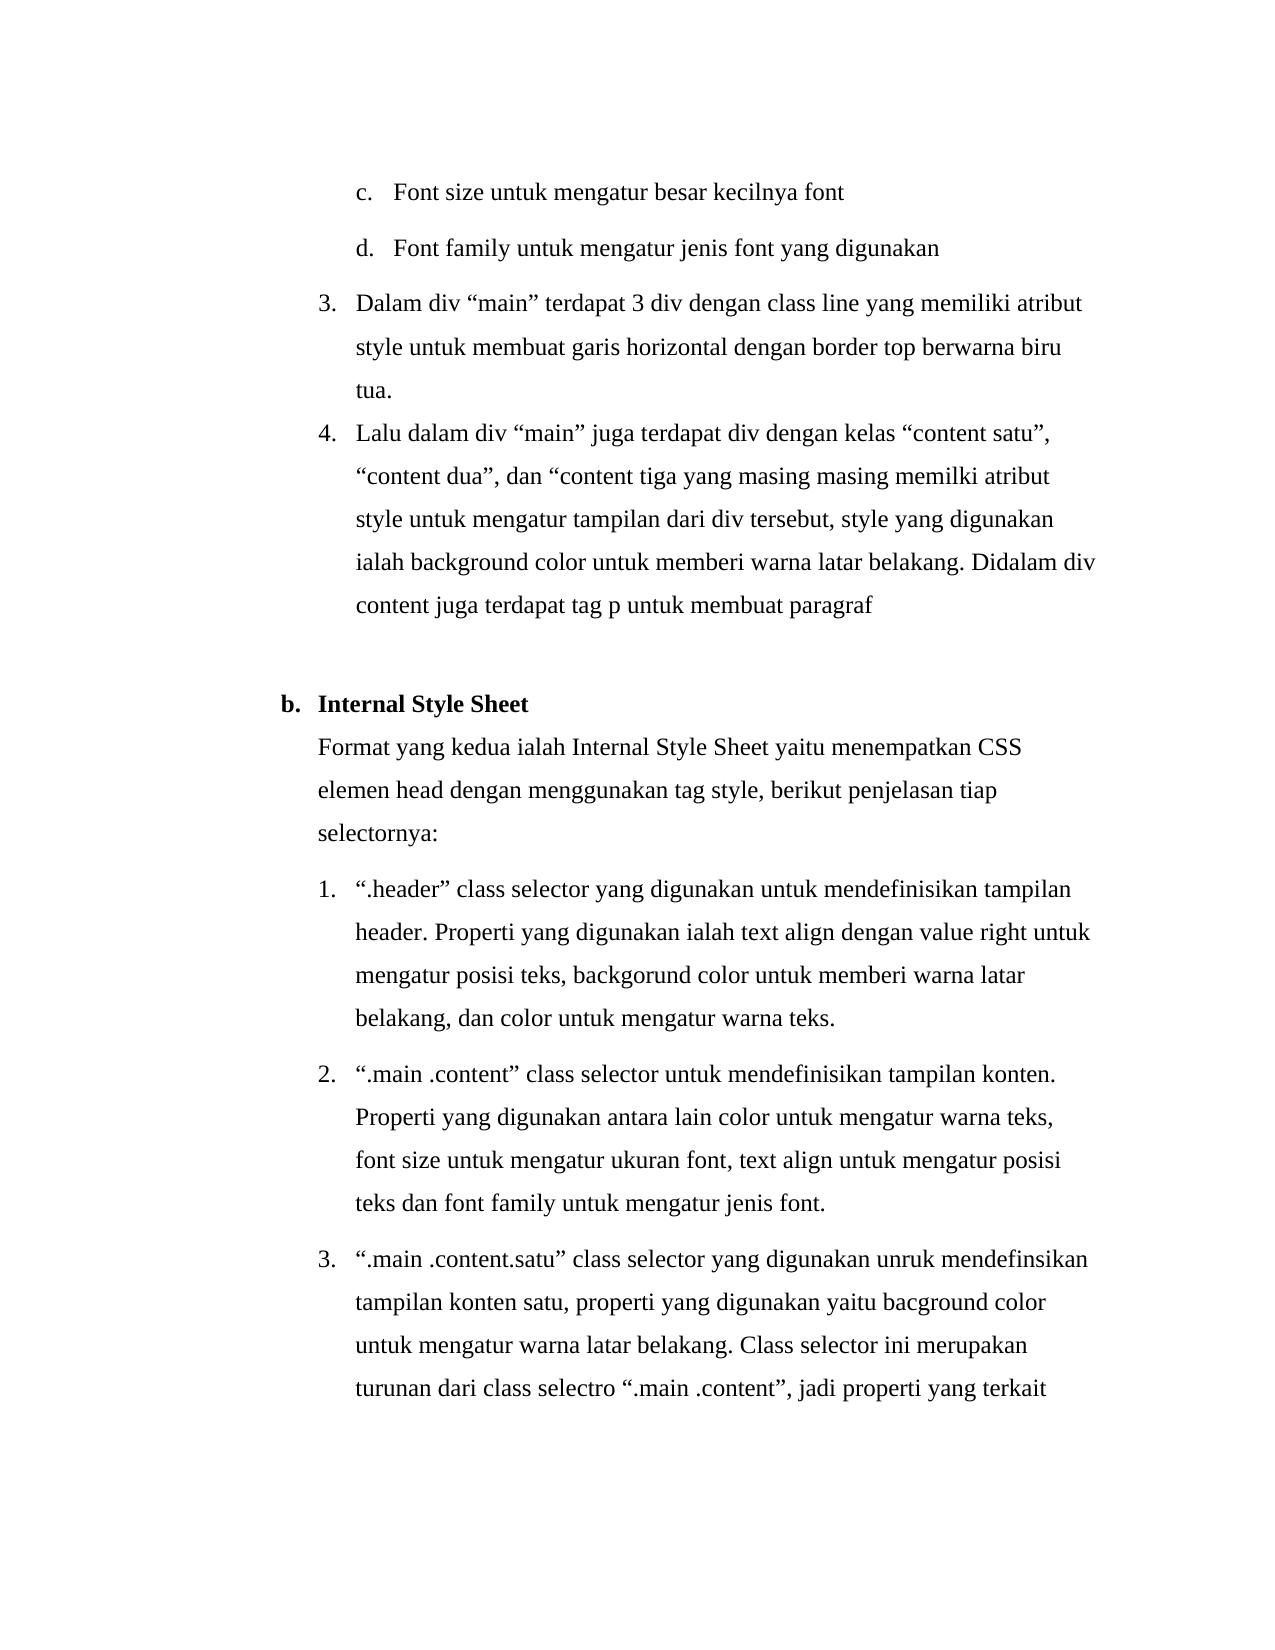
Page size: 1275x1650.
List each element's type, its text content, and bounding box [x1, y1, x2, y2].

list Lalu dalam div “main” juga terdapat div dengan kelas “content satu”, “content dua”, dan “content tiga yang masing masing memilki atribut style untuk mengatur tampilan dari div tersebut, style yang digunakan ialah background color untuk memberi warna latar belakang. Didalam div content juga terdapat tag p untuk membuat paragraf [318, 418, 1098, 619]
list Font size untuk mengatur besar kecilnya font [356, 177, 1098, 206]
list “.main .content” class selector untuk mendefinisikan tampilan konten. Properti yang digunakan antara lain color untuk mengatur warna teks, font size untuk mengatur ukuran font, text align untuk mengatur posisi teks dan font family untuk mengatur jenis font. [318, 1059, 1098, 1217]
list Font family untuk mengatur jenis font yang digunakan [356, 233, 1098, 262]
list “.header” class selector yang digunakan untuk mendefinisikan tampilan header. Properti yang digunakan ialah text align dengan value right untuk mengatur posisi teks, backgorund color untuk memberi warna latar belakang, dan color untuk mengatur warna teks. [318, 874, 1098, 1032]
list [318, 1244, 1098, 1402]
list Format yang kedua ialah Internal Style Sheet yaitu menempatkan CSS elemen head dengan menggunakan tag style, berikut penjelasan tiap selectornya: [318, 732, 1098, 847]
list Dalam div “main” terdapat 3 div dengan class line yang memiliki atribut style untuk membuat garis horizontal dengan border top berwarna biru tua. [318, 288, 1098, 403]
list Internal Style Sheet [281, 689, 1098, 718]
